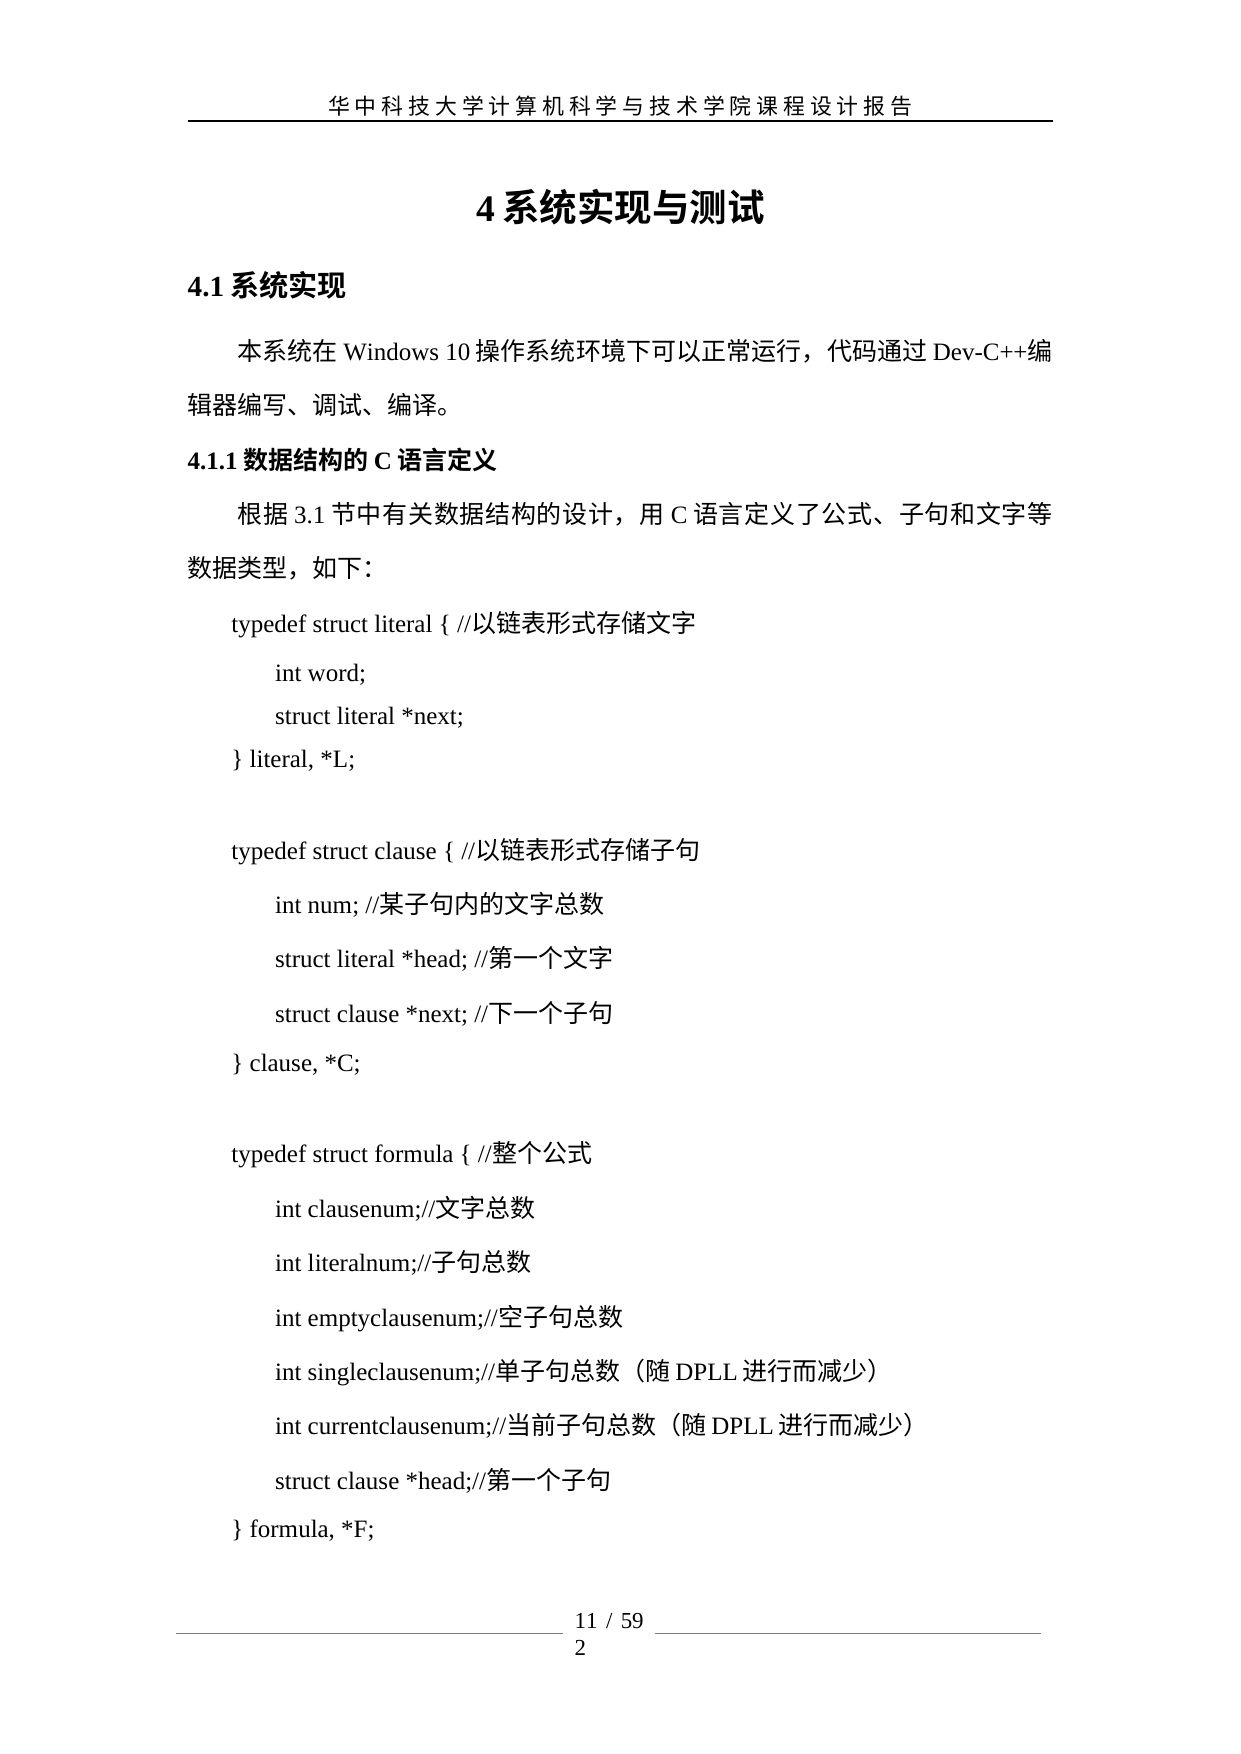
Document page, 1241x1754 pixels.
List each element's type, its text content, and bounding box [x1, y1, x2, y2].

text int currentclausenum;//当前子句总数（随DPLL进行而减少） [187, 1406, 1053, 1442]
text struct literal *head; //第一个文字 [187, 939, 1053, 975]
text } clause, *C; [187, 1048, 1053, 1076]
text 4系统实现与测试 [187, 178, 1053, 232]
text struct clause *next; //下一个子句 [187, 993, 1053, 1029]
text } literal, *L; [187, 744, 1053, 773]
text 根据3.1节中有关数据结构的设计，用C语言定义了公式、子句和文字等数据类型，如下： [187, 494, 1053, 585]
text int literalnum;//子句总数 [187, 1243, 1053, 1279]
text typedef struct literal { //以链表形式存储文字 [187, 603, 1053, 639]
text typedef struct formula { //整个公式 [187, 1134, 1053, 1170]
text int num; //某子句内的文字总数 [187, 884, 1053, 921]
text 4.1.1 数据结构的C语言定义 [187, 440, 1053, 476]
text int singleclausenum;//单子句总数（随DPLL进行而减少） [187, 1351, 1053, 1388]
text int word; [187, 658, 1053, 686]
text struct clause *head;//第一个子句 [187, 1460, 1053, 1496]
text typedef struct clause { //以链表形式存储子句 [187, 830, 1053, 866]
text } formula, *F; [187, 1514, 1053, 1543]
text 4.1系统实现 [187, 262, 1053, 304]
text struct literal *next; [187, 701, 1053, 729]
text 本系统在Windows 10操作系统环境下可以正常运行，代码通过Dev-C++编辑器编写、调试、编译。 [187, 331, 1053, 422]
text int clausenum;//文字总数 [187, 1188, 1053, 1224]
text int emptyclausenum;//空子句总数 [187, 1297, 1053, 1333]
